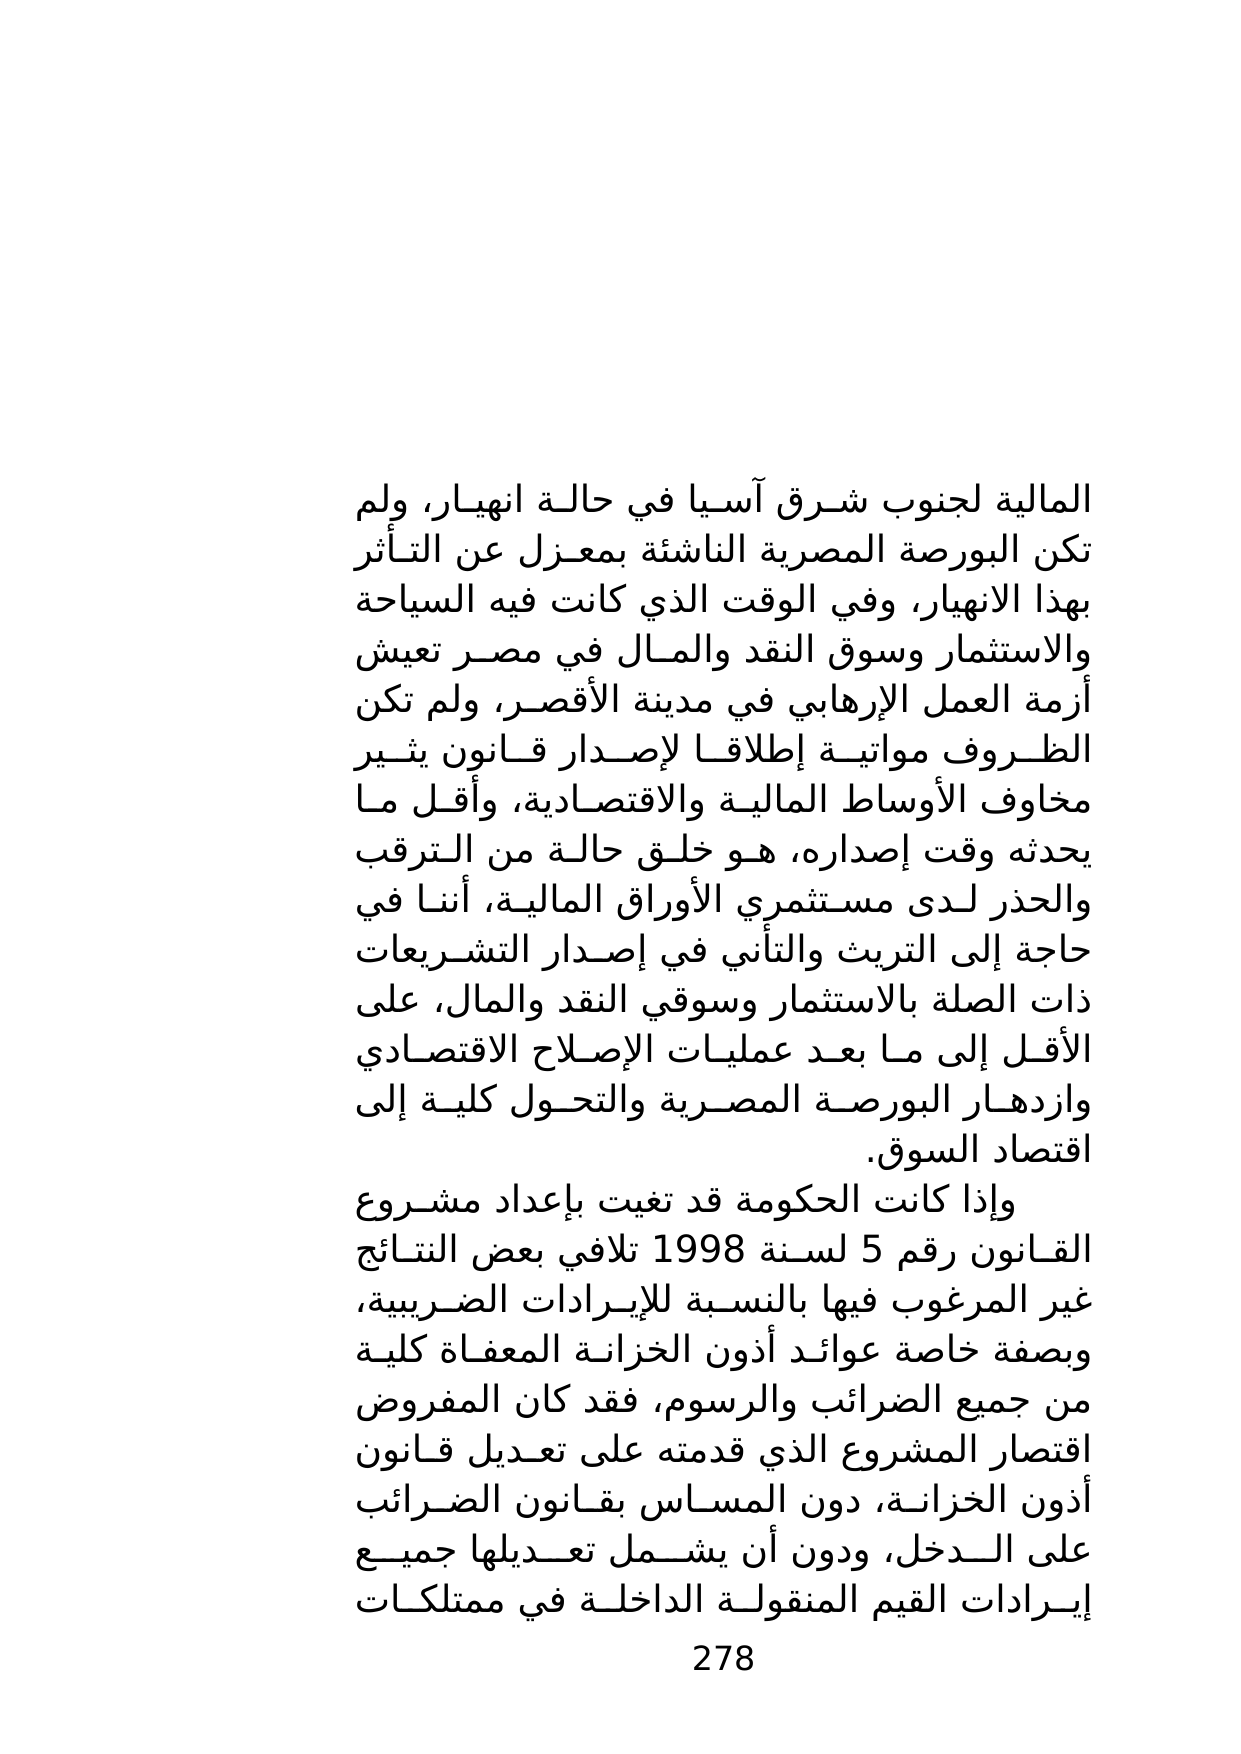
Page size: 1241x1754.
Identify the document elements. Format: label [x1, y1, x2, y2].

text [354, 472, 1092, 1172]
text [354, 1172, 1092, 1622]
